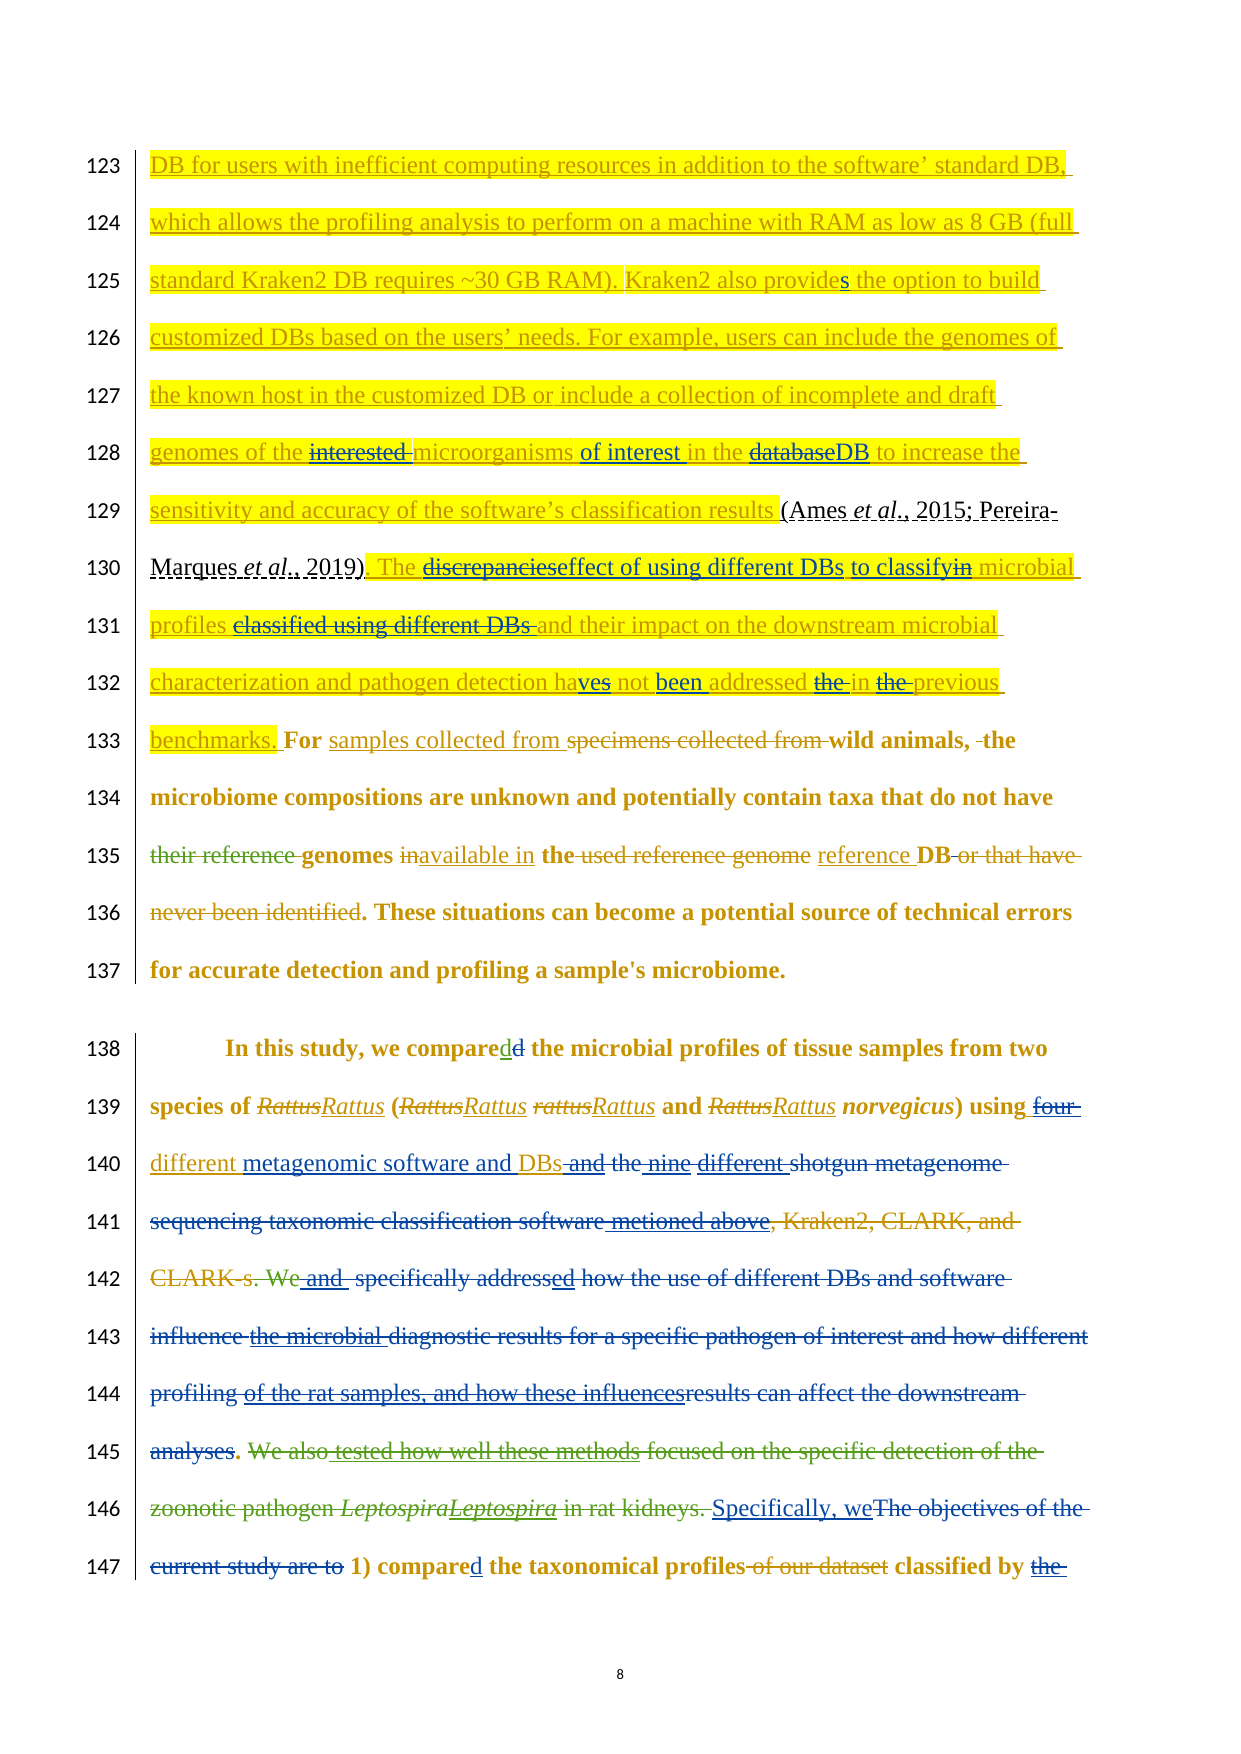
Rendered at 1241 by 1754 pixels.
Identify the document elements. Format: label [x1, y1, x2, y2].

text [150, 1033, 1090, 1579]
text [150, 150, 1090, 984]
